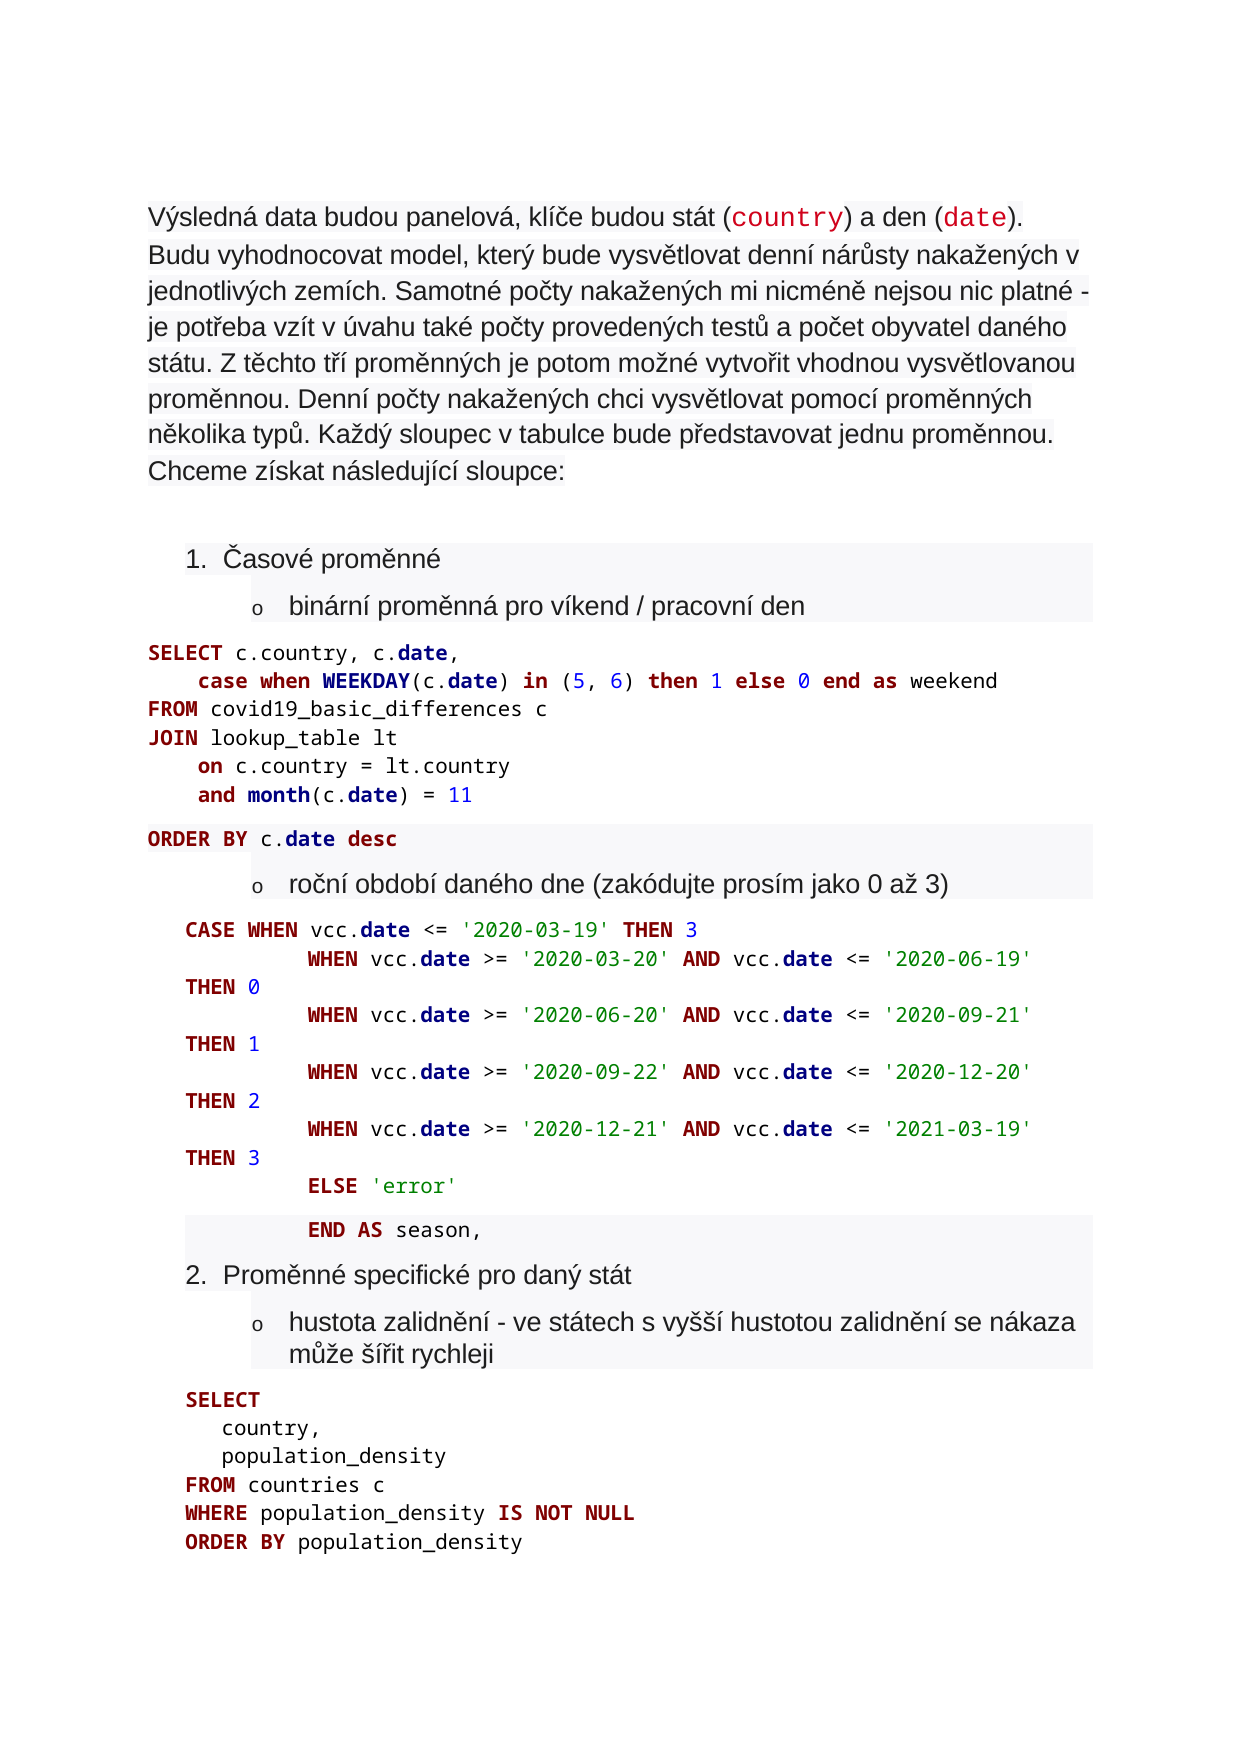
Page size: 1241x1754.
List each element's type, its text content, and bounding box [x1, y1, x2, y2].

list hustota zalidnění - ve státech s vyšší hustotou zalidnění se nákaza může šířit rychleji [251, 1306, 1093, 1369]
list roční období daného dne (zakódujte prosím jako 0 až 3) [251, 868, 1093, 899]
text WHEN vcc.date >= '2020-12-21' AND vcc.date <= '2021-03-19' THEN 3 [185, 1114, 1093, 1171]
text JOIN lookup_table lt [148, 723, 1093, 751]
text ORDER BY c.date desc [148, 824, 1093, 852]
text WHEN vcc.date >= '2020-03-20' AND vcc.date <= '2020-06-19' THEN 0 [185, 944, 1093, 1001]
text and month(c.date) = 11 [148, 780, 1093, 808]
text SELECT [185, 1385, 1093, 1413]
text FROM covid19_basic_differences c [148, 694, 1093, 723]
text ORDER BY population_density [185, 1527, 1093, 1555]
text END AS season, [185, 1215, 1093, 1244]
text CASE WHEN vcc.date <= '2020-03-19' THEN 3 [185, 915, 1093, 944]
text case when WEEKDAY(c.date) in (5, 6) then 1 else 0 end as weekend [148, 666, 1093, 694]
text WHEN vcc.date >= '2020-09-22' AND vcc.date <= '2020-12-20' THEN 2 [185, 1057, 1093, 1114]
text on c.country = lt.country [148, 751, 1093, 780]
text FROM countries c [185, 1470, 1093, 1498]
list Časové proměnné [185, 543, 1093, 575]
list binární proměnná pro víkend / pracovní den [251, 590, 1093, 622]
text WHERE population_density IS NOT NULL [185, 1498, 1093, 1527]
text SELECT c.country, c.date, [148, 638, 1093, 666]
text Výsledná data budou panelová, klíče budou stát (country) a den (date). Budu vyhodnocovat model, který bude vysvětlovat denní nárůsty nakažených v jednotlivých zemích. Samotné počty nakažených mi nicméně nejsou nic platné - je potřeba vzít v úvahu také počty provedených testů a počet obyvatel daného státu. Z těchto tří proměnných je potom možné vytvořit vhodnou vysvětlovanou proměnnou. Denní počty nakažených chci vysvětlovat pomocí proměnných několika typů. Každý sloupec v tabulce bude představovat jednu proměnnou. Chceme získat následující sloupce: [148, 201, 1093, 486]
text WHEN vcc.date >= '2020-06-20' AND vcc.date <= '2020-09-21' THEN 1 [185, 1001, 1093, 1057]
list Proměnné specifické pro daný stát [185, 1259, 1093, 1291]
text population_density [185, 1442, 1093, 1470]
text country, [185, 1413, 1093, 1442]
text ELSE 'error' [185, 1171, 1093, 1199]
